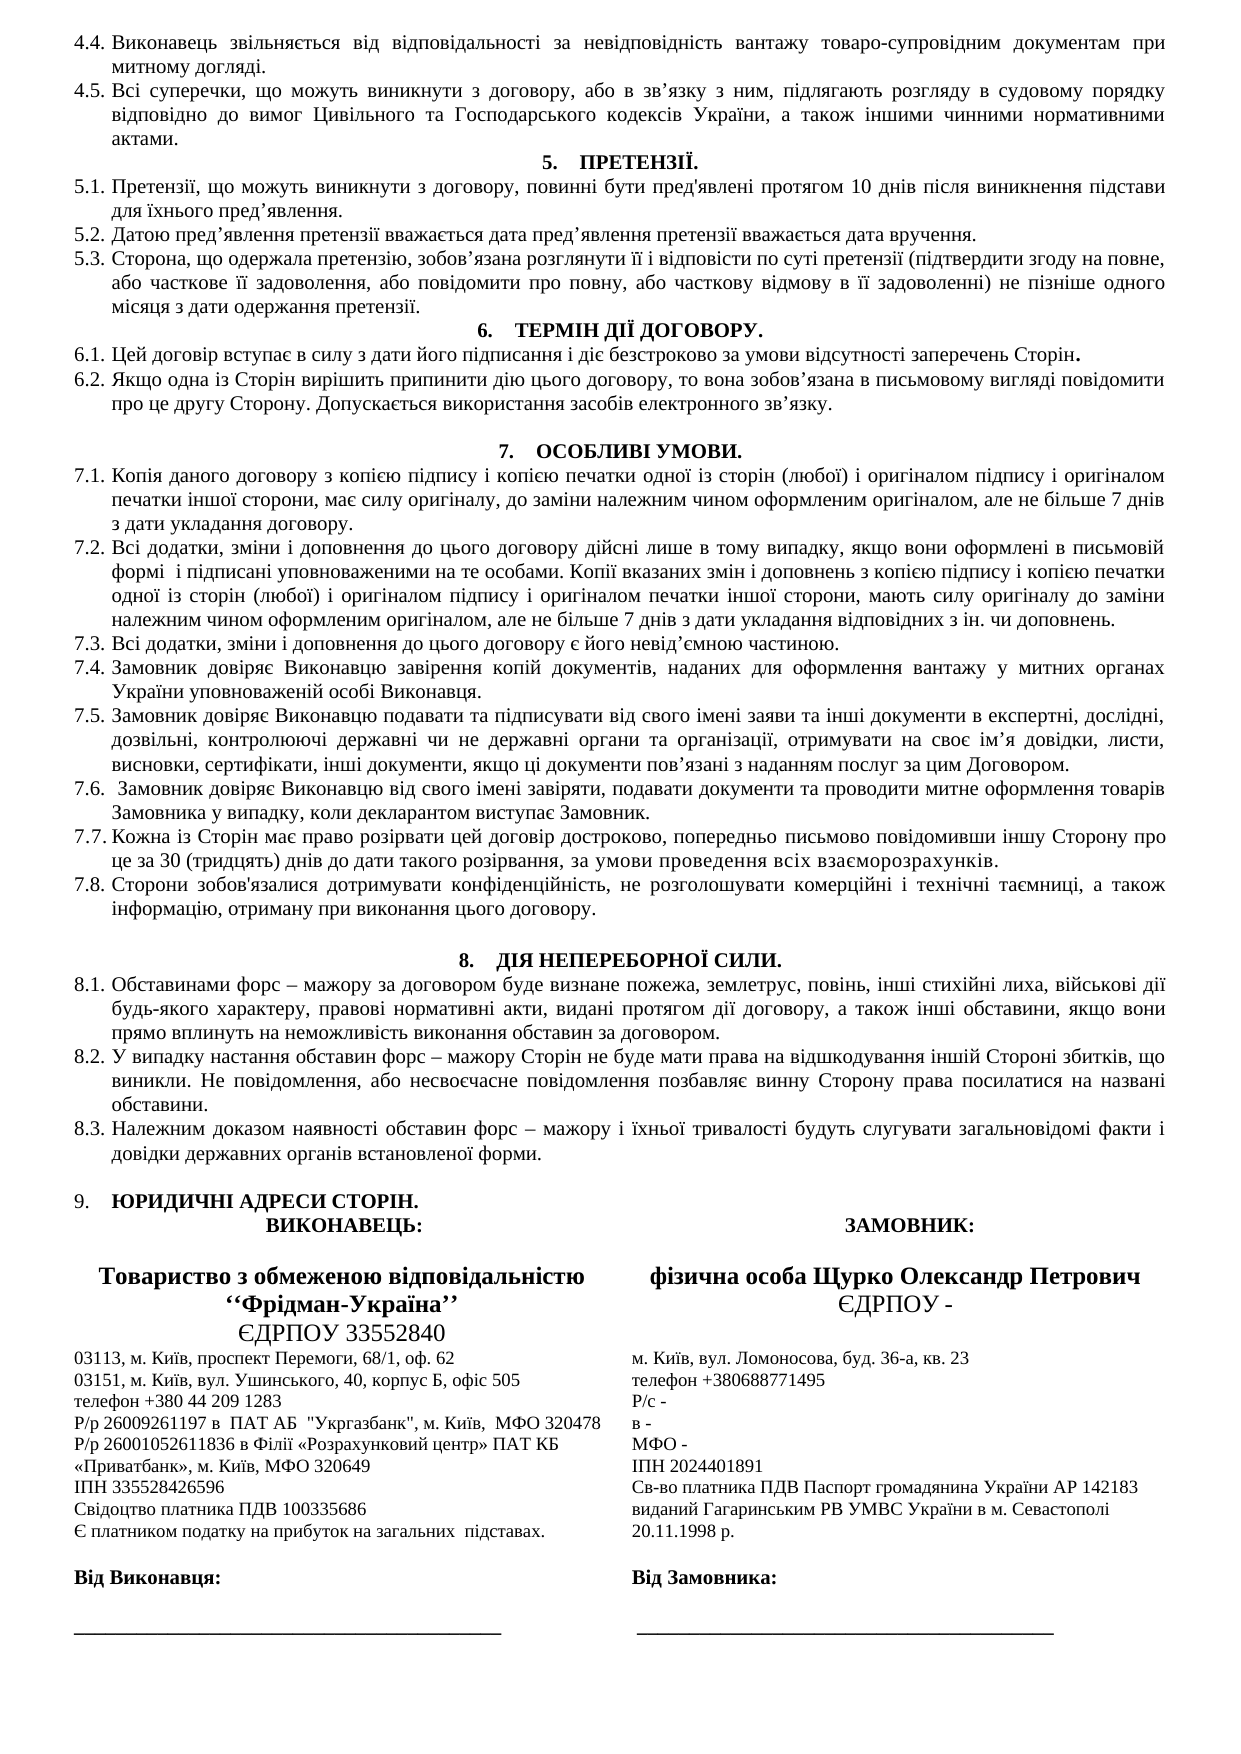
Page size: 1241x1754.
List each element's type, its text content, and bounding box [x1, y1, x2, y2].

table_cell Від Виконавця: _________________________________________ [63, 1541, 620, 1637]
list ПРЕТЕНЗІЇ. [74, 150, 1167, 174]
list Цей договір вступає в силу з дати його підписання і діє безстроково за умови відсутності заперечень Сторін. [74, 342, 1167, 366]
list Копія даного договору з копією підпису і копією печатки одної із сторін (любої) і оригіналом підпису і оригіналом печатки іншої сторони, має силу оригіналу, до заміни належним чином оформленим оригіналом, але не більше 7 днів з дати укладання договору. [74, 463, 1167, 535]
table_cell Від Замовника: ________________________________________ [620, 1541, 1170, 1637]
list ЮРИДИЧНІ АДРЕСИ СТОРІН. [74, 1188, 1167, 1213]
table_cell 03113, м. Київ, проспект Перемоги, 68/1, оф. 62 03151, м. Київ, вул. Ушинського, 40, корпус Б, офіс 505 телефон +380 44 209 1283 Р/р 26009261197 в ПАТ АБ "Укргазбанк", м. Київ, МФО 320478 Р/р 26001052611836 в Філії «Розрахунковий центр» ПАТ КБ «Приватбанк», м. Київ, МФО 320649 ІПН 335528426596 Свідоцтво платника ПДВ 100335686 Є платником податку на прибуток на загальних підставах. [63, 1347, 620, 1541]
list Замовник довіряє Виконавцю від свого імені завіряти, подавати документи та проводити митне оформлення товарів Замовника у випадку, коли декларантом виступає Замовник. [74, 776, 1167, 824]
list Датою пред’явлення претензії вважається дата пред’явлення претензії вважається дата вручення. [74, 222, 1167, 246]
table_cell м. Київ, вул. Ломоносова, буд. 36-а, кв. 23 телефон +380688771495 Р/с - в - МФО - IПН 2024401891 Св-во платника ПДВ Паспорт громадянина України АР 142183 виданий Гагаринським РВ УМВС України в м. Севастополі 20.11.1998 р. [620, 1347, 1170, 1541]
list Обставинами форс – мажору за договором буде визнане пожежа, землетрус, повінь, інші стихійні лиха, військові дії будь-якого характеру, правові нормативні акти, видані протягом дії договору, а також інші обставини, якщо вони прямо вплинуть на неможливість виконання обставин за договором. [74, 972, 1167, 1044]
list Належним доказом наявності обставин форс – мажору і їхньої тривалості будуть слугувати загальновідомі факти і довідки державних органів встановленої форми. [74, 1116, 1167, 1164]
list ОСОБЛИВІ УМОВИ. [74, 439, 1167, 463]
text ВИКОНАВЕЦЬ: ЗАМОВНИК: [74, 1213, 1167, 1237]
list Замовник довіряє Виконавцю подавати та підписувати від свого імені заяви та інші документи в експертні, дослідні, дозвільні, контролюючі державні чи не державні органи та організації, отримувати на своє ім’я довідки, листи, висновки, сертифікати, інші документи, якщо ці документи пов’язані з наданням послуг за цим Договором. [74, 703, 1167, 776]
list Сторони зобов'язалися дотримувати конфіденційність, не розголошувати комерційні і технічні таємниці, а також інформацію, отриману при виконання цього договору. [74, 872, 1167, 920]
table_header фізична особа Щурко Олександр Петрович ЄДРПОУ - [620, 1261, 1170, 1347]
list Виконавець звільняється від відповідальності за невідповідність вантажу товаро-супровідним документам при митному догляді. [74, 29, 1167, 78]
table_header Товариство з обмеженою відповідальністю ‘‘Фрідман-Україна’’ ЄДРПОУ 33552840 [63, 1261, 620, 1347]
list Претензії, що можуть виникнути з договору, повинні бути пред'явлені протягом 10 днів після виникнення підстави для їхнього пред’явлення. [74, 174, 1167, 222]
list Сторона, що одержала претензію, зобов’язана розглянути її і відповісти по суті претензії (підтвердити згоду на повне, або часткове її задоволення, або повідомити про повну, або часткову відмову в її задоволенні) не пізніше одного місяця з дати одержання претензії. [74, 246, 1167, 318]
list Всі додатки, зміни і доповнення до цього договору дійсні лише в тому випадку, якщо вони оформлені в письмовій формі і підписані уповноваженими на те особами. Копії вказаних змін і доповнень з копією підпису і копією печатки одної із сторін (любої) і оригіналом підпису і оригіналом печатки іншої сторони, мають силу оригіналу до заміни належним чином оформленим оригіналом, але не більше 7 днів з дати укладання відповідних з ін. чи доповнень. [74, 535, 1167, 631]
list Всі суперечки, що можуть виникнути з договору, або в зв’язку з ним, підлягають розгляду в судовому порядку відповідно до вимог Цивільного та Господарського кодексів України, а також іншими чинними нормативними актами. [74, 78, 1167, 150]
list Кожна із Сторін має право розірвати цей договір достроково, попередньо письмово повідомивши іншу Сторону про це за 30 (тридцять) днів до дати такого розірвання, за умови проведення всіх взаєморозрахунків. [74, 824, 1167, 872]
list Всі додатки, зміни і доповнення до цього договору є його невід’ємною частиною. [74, 631, 1167, 655]
list Замовник довіряє Виконавцю завірення копій документів, наданих для оформлення вантажу у митних органах України уповноваженій особі Виконавця. [74, 655, 1167, 703]
list Якщо одна із Сторін вирішить припинити дію цього договору, то вона зобов’язана в письмовому вигляді повідомити про це другу Сторону. Допускається використання засобів електронного зв’язку. [74, 366, 1167, 414]
list У випадку настання обставин форс – мажору Сторін не буде мати права на відшкодування іншій Стороні збитків, що виникли. Не повідомлення, або несвоєчасне повідомлення позбавляє винну Сторону права посилатися на названі обставини. [74, 1044, 1167, 1116]
list ДІЯ НЕПЕРЕБОРНОЇ СИЛИ. [74, 948, 1167, 972]
list ТЕРМІН ДІЇ ДОГОВОРУ. [74, 318, 1167, 342]
